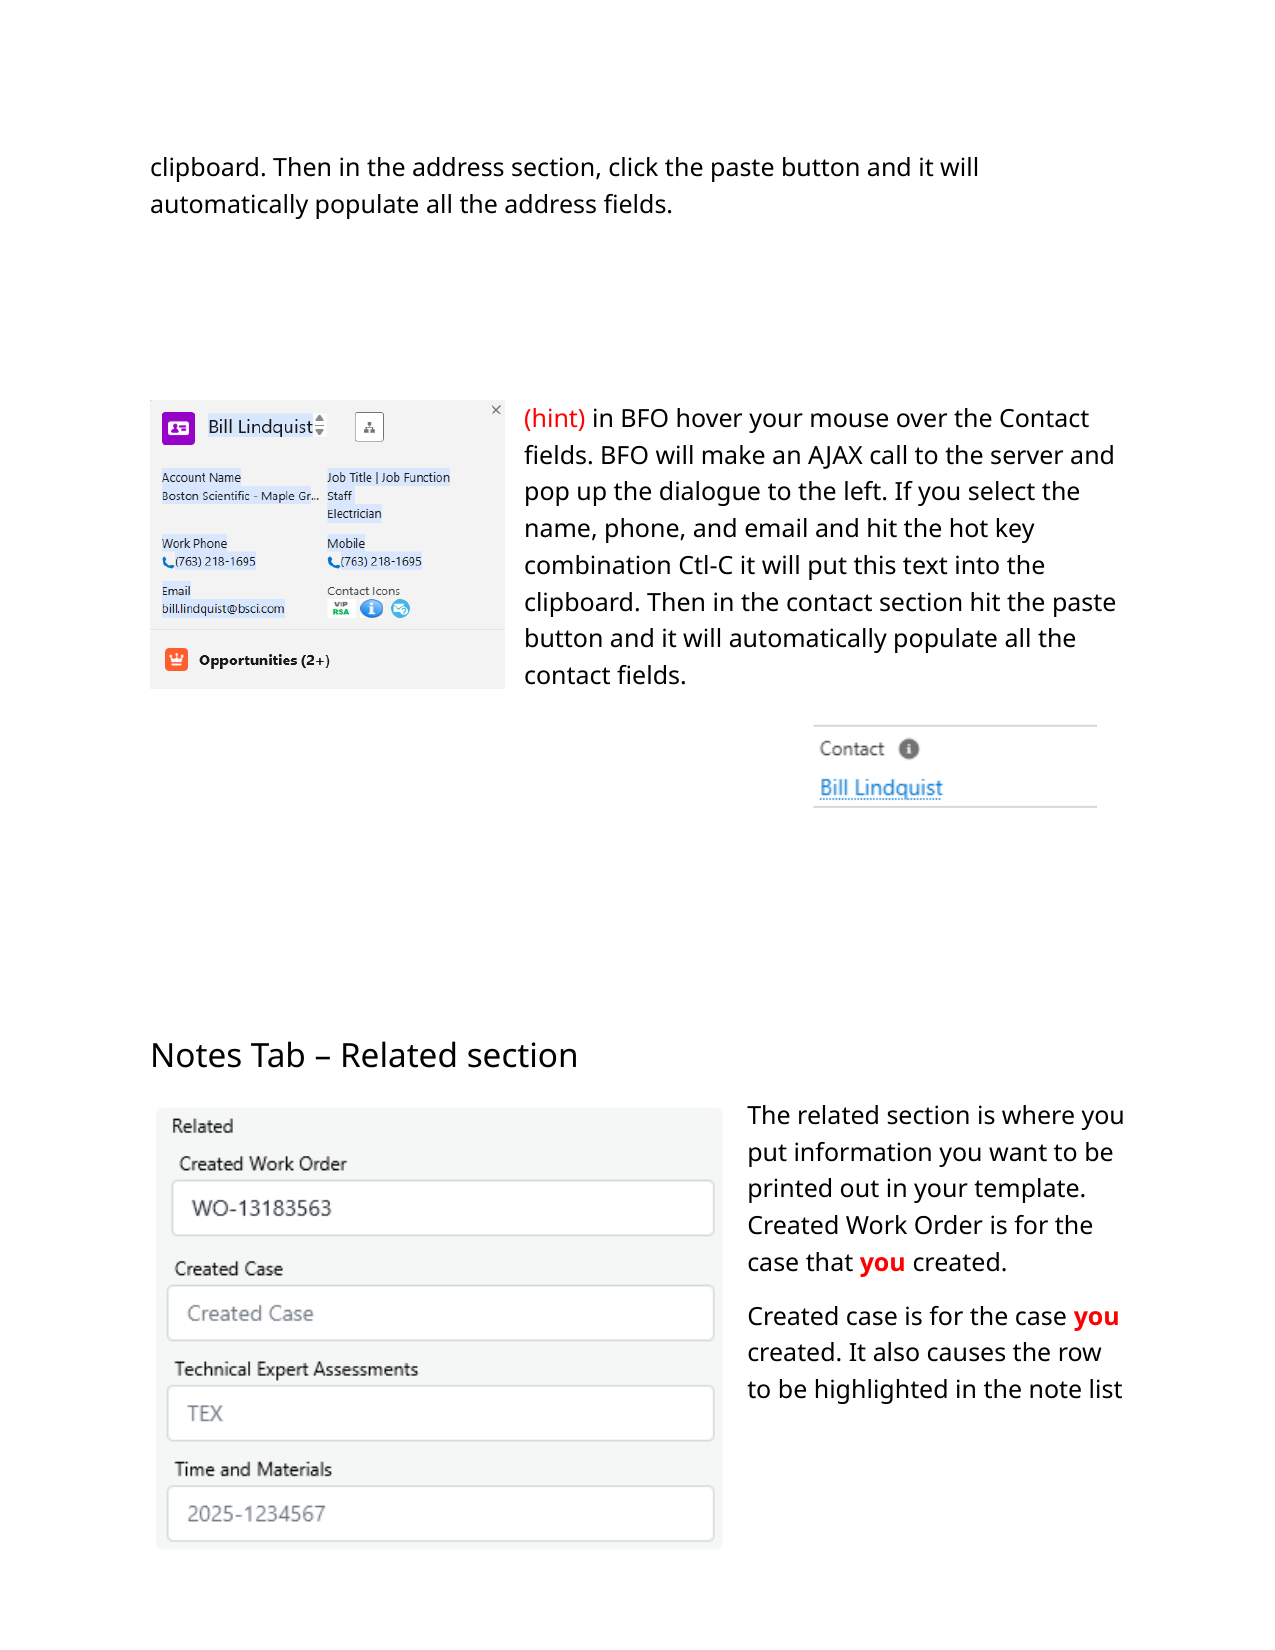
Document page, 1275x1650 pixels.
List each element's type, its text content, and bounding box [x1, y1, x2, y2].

picture [150, 1097, 729, 1553]
text Notes Tab – Related section [150, 1032, 1125, 1077]
picture [150, 400, 506, 689]
picture [803, 719, 1097, 816]
text The related section is where you put information you want to be printed out in your template. Created Work Order is for the case that you created. [729, 1098, 1125, 1279]
